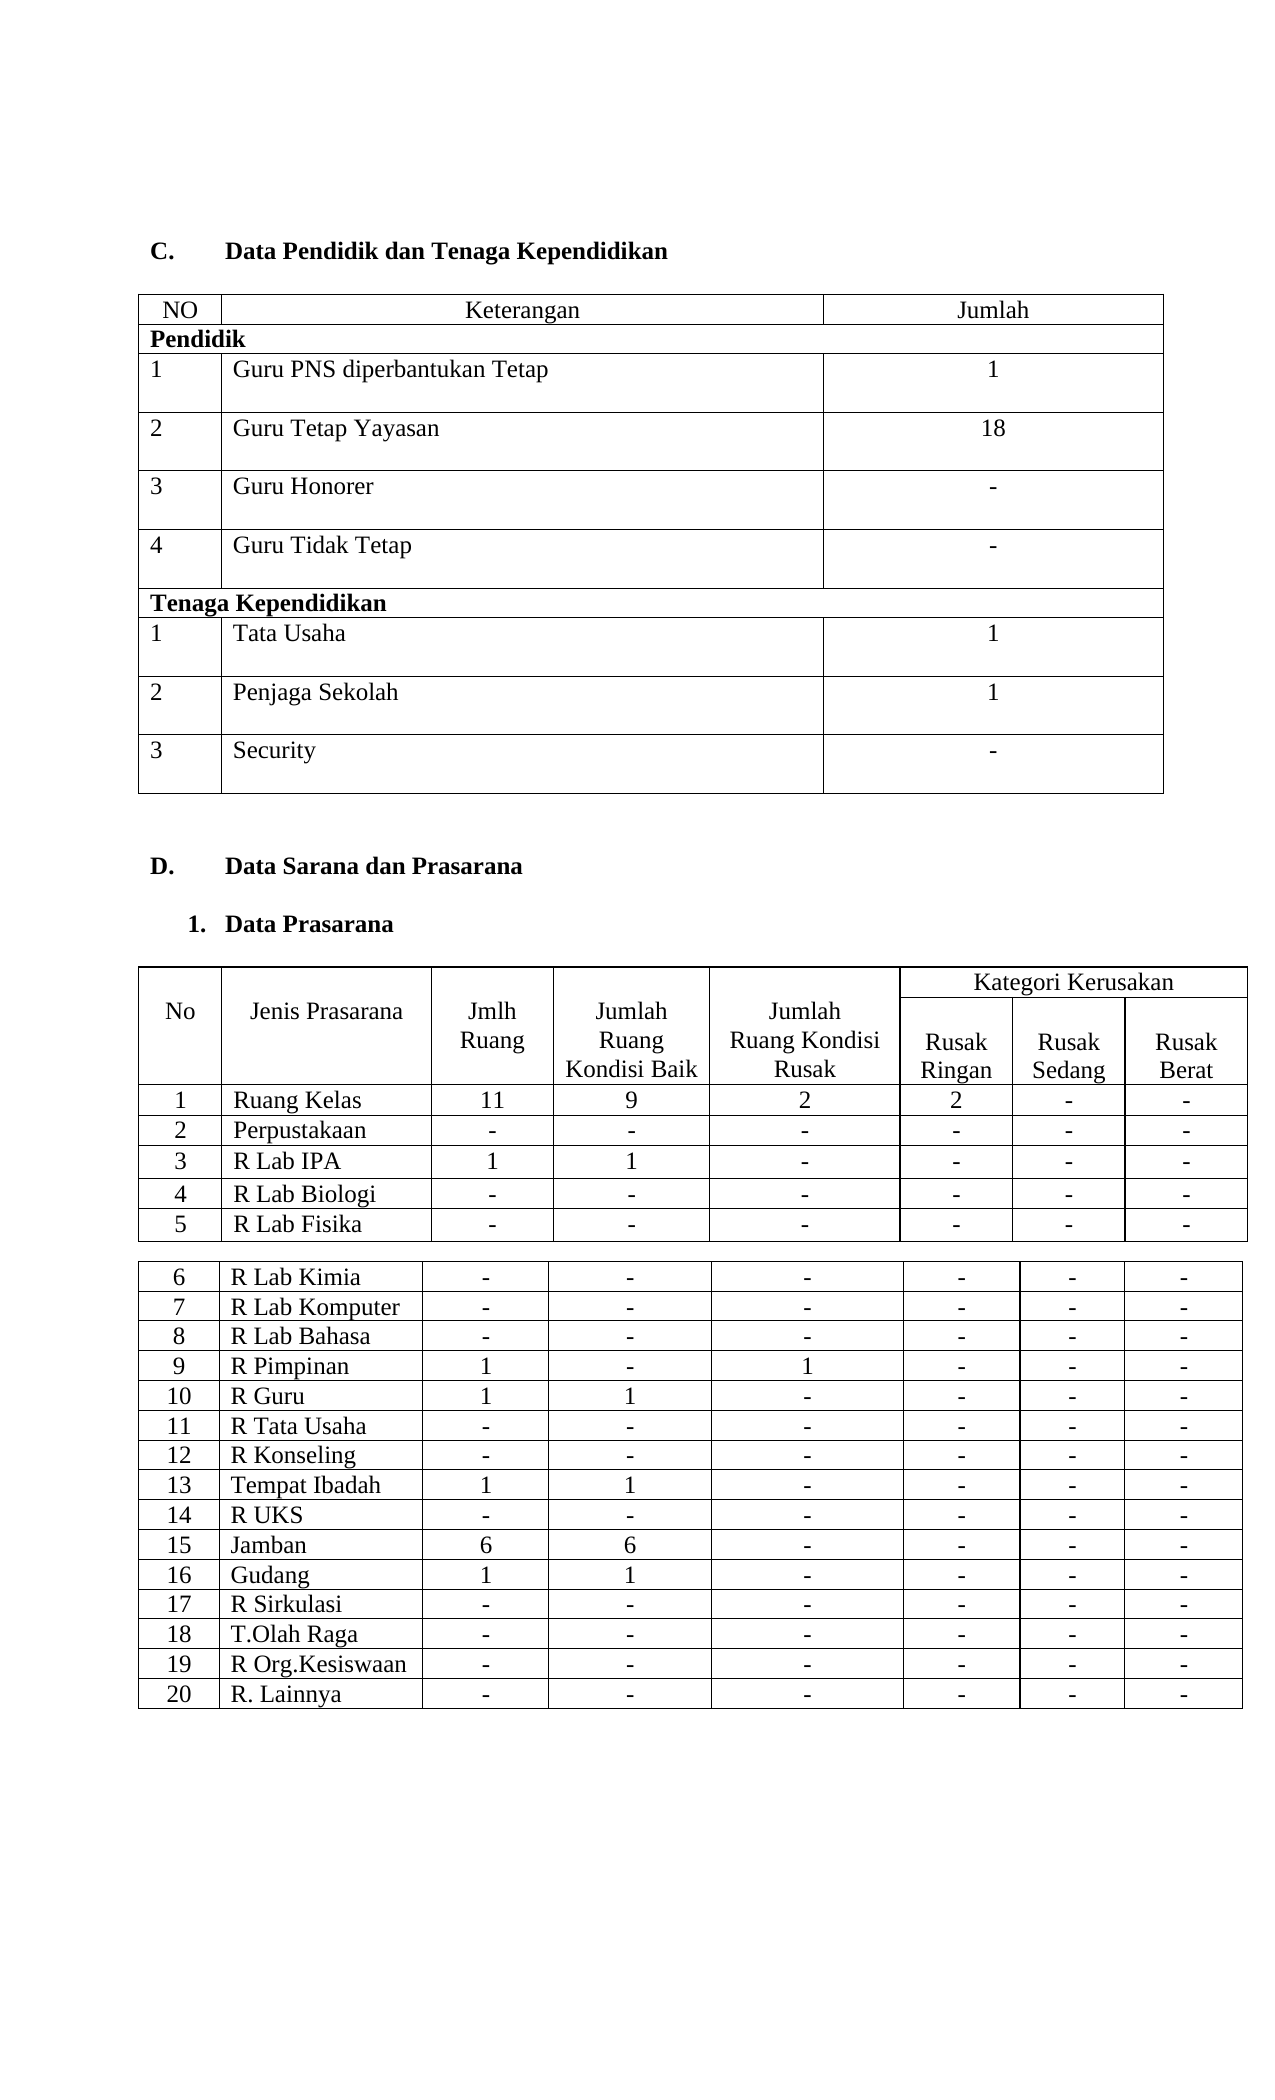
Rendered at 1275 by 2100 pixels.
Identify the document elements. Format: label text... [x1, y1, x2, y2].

table_cell - [423, 1590, 548, 1618]
table_cell 1 [139, 354, 221, 412]
table_cell Rusak Ringan [901, 998, 1012, 1084]
table_cell Guru PNS diperbantukan Tetap [222, 354, 823, 412]
table_cell - [712, 1500, 903, 1529]
table_cell R Tata Usaha [220, 1411, 422, 1439]
table_cell - [710, 1179, 899, 1208]
table_cell 3 [139, 471, 221, 529]
table_cell - [904, 1321, 1019, 1350]
table_cell - [824, 735, 1163, 793]
table_cell 2 [139, 413, 221, 470]
table_cell - [1021, 1619, 1124, 1648]
table_cell - [554, 1179, 709, 1208]
table_cell - [901, 1209, 1012, 1241]
table_cell 1 [423, 1470, 548, 1499]
table_cell Perpustakaan [222, 1116, 431, 1145]
table_header - [1021, 1262, 1124, 1291]
table_cell - [904, 1500, 1019, 1529]
table_cell - [712, 1679, 903, 1708]
table_cell - [1125, 1619, 1242, 1648]
table_cell 11 [139, 1411, 219, 1439]
table_cell R Lab Fisika [222, 1209, 431, 1241]
table_cell - [1125, 1560, 1242, 1588]
table_cell - [1126, 1209, 1247, 1241]
table_cell 12 [139, 1441, 219, 1469]
table_cell 2 [139, 677, 221, 734]
table_cell - [432, 1116, 553, 1145]
table_cell - [1021, 1470, 1124, 1499]
table_cell 1 [432, 1146, 553, 1178]
table_header - [549, 1262, 711, 1291]
table_header - [1125, 1262, 1242, 1291]
table_cell Guru Honorer [222, 471, 823, 529]
table_cell - [423, 1619, 548, 1648]
table_cell - [1125, 1321, 1242, 1350]
table_cell - [1021, 1321, 1124, 1350]
table_cell - [901, 1116, 1012, 1145]
table_cell T.Olah Raga [220, 1619, 422, 1648]
list Data Prasarana [187, 909, 1152, 938]
table_cell - [1125, 1351, 1242, 1380]
table_cell 1 [549, 1381, 711, 1410]
table_header R Lab Kimia [220, 1262, 422, 1291]
table_cell - [824, 530, 1163, 587]
table_cell R Lab Komputer [220, 1292, 422, 1320]
table_cell R Lab IPA [222, 1146, 431, 1178]
table_cell - [554, 1209, 709, 1241]
table_cell - [712, 1649, 903, 1678]
table_cell 9 [554, 1085, 709, 1114]
table_cell - [549, 1649, 711, 1678]
table_header 6 [139, 1262, 219, 1291]
table_cell - [549, 1411, 711, 1439]
table_cell - [432, 1209, 553, 1241]
table_cell 5 [139, 1209, 221, 1241]
table_cell Penjaga Sekolah [222, 677, 823, 734]
table_cell - [904, 1441, 1019, 1469]
table_cell 16 [139, 1560, 219, 1588]
table_header - [712, 1262, 903, 1291]
table_cell - [549, 1321, 711, 1350]
table_cell - [904, 1351, 1019, 1380]
table_cell 10 [139, 1381, 219, 1410]
table_cell 7 [139, 1292, 219, 1320]
table_cell Gudang [220, 1560, 422, 1588]
table_cell - [1013, 1209, 1124, 1241]
table_cell - [423, 1292, 548, 1320]
table_cell Guru Tetap Yayasan [222, 413, 823, 470]
table_header Jumlah [824, 295, 1163, 323]
table_cell - [1021, 1590, 1124, 1618]
table_cell - [432, 1179, 553, 1208]
table_cell 1 [139, 618, 221, 676]
table_cell - [549, 1441, 711, 1469]
table_cell R Org.Kesiswaan [220, 1649, 422, 1678]
table_cell - [904, 1381, 1019, 1410]
table_cell - [423, 1411, 548, 1439]
table_cell - [712, 1441, 903, 1469]
table_cell Tata Usaha [222, 618, 823, 676]
table_cell - [712, 1560, 903, 1588]
table_cell 1 [139, 1085, 221, 1114]
table_cell - [549, 1292, 711, 1320]
table_cell - [549, 1500, 711, 1529]
table_cell - [549, 1351, 711, 1380]
table_cell - [423, 1321, 548, 1350]
table_cell R Lab Bahasa [220, 1321, 422, 1350]
table_cell 2 [901, 1085, 1012, 1114]
table_cell - [712, 1292, 903, 1320]
table_cell - [423, 1649, 548, 1678]
table_cell 1 [423, 1351, 548, 1380]
table_cell 20 [139, 1679, 219, 1708]
table_cell 18 [824, 413, 1163, 470]
table_cell - [712, 1590, 903, 1618]
table_cell R Sirkulasi [220, 1590, 422, 1618]
table_cell - [1013, 1116, 1124, 1145]
table_cell 3 [139, 735, 221, 793]
table_cell 15 [139, 1530, 219, 1559]
table_cell - [1021, 1351, 1124, 1380]
table_cell - [1021, 1560, 1124, 1588]
table_header - [423, 1262, 548, 1291]
table_cell - [1125, 1530, 1242, 1559]
table_cell - [1021, 1500, 1124, 1529]
table_cell Tenaga Kependidikan [139, 589, 1163, 617]
table_cell - [1125, 1441, 1242, 1469]
table_header Kategori Kerusakan [901, 968, 1247, 997]
table_cell - [904, 1411, 1019, 1439]
table_cell 1 [549, 1560, 711, 1588]
table_cell - [710, 1209, 899, 1241]
table_cell Rusak Berat [1126, 998, 1247, 1084]
table_cell 1 [554, 1146, 709, 1178]
table_cell - [1125, 1649, 1242, 1678]
table_cell - [712, 1321, 903, 1350]
table_header NO [139, 295, 221, 323]
table_header Jmlh Ruang [432, 968, 553, 1084]
table_cell - [1125, 1500, 1242, 1529]
table_cell Jamban [220, 1530, 422, 1559]
table_cell 11 [432, 1085, 553, 1114]
table_cell - [423, 1441, 548, 1469]
table_cell - [423, 1679, 548, 1708]
table_cell - [1013, 1085, 1124, 1114]
table_cell - [904, 1649, 1019, 1678]
table_cell - [1125, 1292, 1242, 1320]
table_cell 2 [710, 1085, 899, 1114]
table_cell - [423, 1500, 548, 1529]
table_cell - [1021, 1679, 1124, 1708]
table_cell R. Lainnya [220, 1679, 422, 1708]
table_cell 13 [139, 1470, 219, 1499]
table_cell Pendidik [139, 325, 1163, 353]
table_cell - [1126, 1085, 1247, 1114]
table_cell - [904, 1560, 1019, 1588]
table_cell 18 [139, 1619, 219, 1648]
table_cell - [904, 1470, 1019, 1499]
table_cell - [901, 1146, 1012, 1178]
table_header Jumlah Ruang Kondisi Baik [554, 968, 709, 1084]
table_cell 8 [139, 1321, 219, 1350]
table_cell - [1013, 1146, 1124, 1178]
table_cell - [1125, 1470, 1242, 1499]
table_cell 1 [824, 677, 1163, 734]
text D. Data Sarana dan Prasarana [150, 851, 1152, 880]
table_cell 1 [423, 1560, 548, 1588]
table_header No [139, 968, 221, 1084]
table_cell 1 [824, 354, 1163, 412]
table_cell - [1125, 1590, 1242, 1618]
table_header Jumlah Ruang Kondisi Rusak [710, 968, 899, 1084]
table_cell R Konseling [220, 1441, 422, 1469]
table_cell - [1126, 1146, 1247, 1178]
table_cell - [904, 1292, 1019, 1320]
table_cell 1 [423, 1381, 548, 1410]
table_cell R UKS [220, 1500, 422, 1529]
table_cell - [549, 1590, 711, 1618]
table_cell - [1125, 1411, 1242, 1439]
table_cell - [1021, 1381, 1124, 1410]
table_cell Rusak Sedang [1013, 998, 1124, 1084]
table_cell R Guru [220, 1381, 422, 1410]
table_cell 1 [712, 1351, 903, 1380]
table_cell - [712, 1411, 903, 1439]
table_cell 1 [824, 618, 1163, 676]
table_cell - [1021, 1292, 1124, 1320]
table_cell - [904, 1590, 1019, 1618]
table_cell 2 [139, 1116, 221, 1145]
table_cell 1 [549, 1470, 711, 1499]
table_cell 3 [139, 1146, 221, 1178]
table_cell - [712, 1470, 903, 1499]
table_cell - [1125, 1679, 1242, 1708]
table_cell Security [222, 735, 823, 793]
table_cell 19 [139, 1649, 219, 1678]
table_cell - [710, 1146, 899, 1178]
table_cell Guru Tidak Tetap [222, 530, 823, 587]
table_cell - [1013, 1179, 1124, 1208]
table_cell - [904, 1530, 1019, 1559]
table_cell - [710, 1116, 899, 1145]
table_cell - [549, 1619, 711, 1648]
table_cell - [904, 1679, 1019, 1708]
table_header - [904, 1262, 1019, 1291]
table_cell - [904, 1619, 1019, 1648]
table_cell Ruang Kelas [222, 1085, 431, 1114]
table_cell 14 [139, 1500, 219, 1529]
table_cell 4 [139, 1179, 221, 1208]
table_cell - [1021, 1530, 1124, 1559]
table_cell - [554, 1116, 709, 1145]
table_cell - [1126, 1116, 1247, 1145]
table_cell R Lab Biologi [222, 1179, 431, 1208]
table_cell 6 [549, 1530, 711, 1559]
text C. Data Pendidik dan Tenaga Kependidikan [150, 236, 1152, 265]
table_cell R Pimpinan [220, 1351, 422, 1380]
table_cell - [824, 471, 1163, 529]
table_cell - [1125, 1381, 1242, 1410]
table_cell - [1021, 1411, 1124, 1439]
table_cell 17 [139, 1590, 219, 1618]
table_cell 9 [139, 1351, 219, 1380]
table_cell - [712, 1530, 903, 1559]
table_cell Tempat Ibadah [220, 1470, 422, 1499]
table_cell - [549, 1679, 711, 1708]
table_cell 6 [423, 1530, 548, 1559]
table_cell - [1021, 1441, 1124, 1469]
table_cell - [712, 1381, 903, 1410]
table_header Jenis Prasarana [222, 968, 431, 1084]
table_cell - [901, 1179, 1012, 1208]
table_cell - [1021, 1649, 1124, 1678]
table_cell 4 [139, 530, 221, 587]
table_cell - [712, 1619, 903, 1648]
table_cell - [1126, 1179, 1247, 1208]
table_header Keterangan [222, 295, 823, 323]
